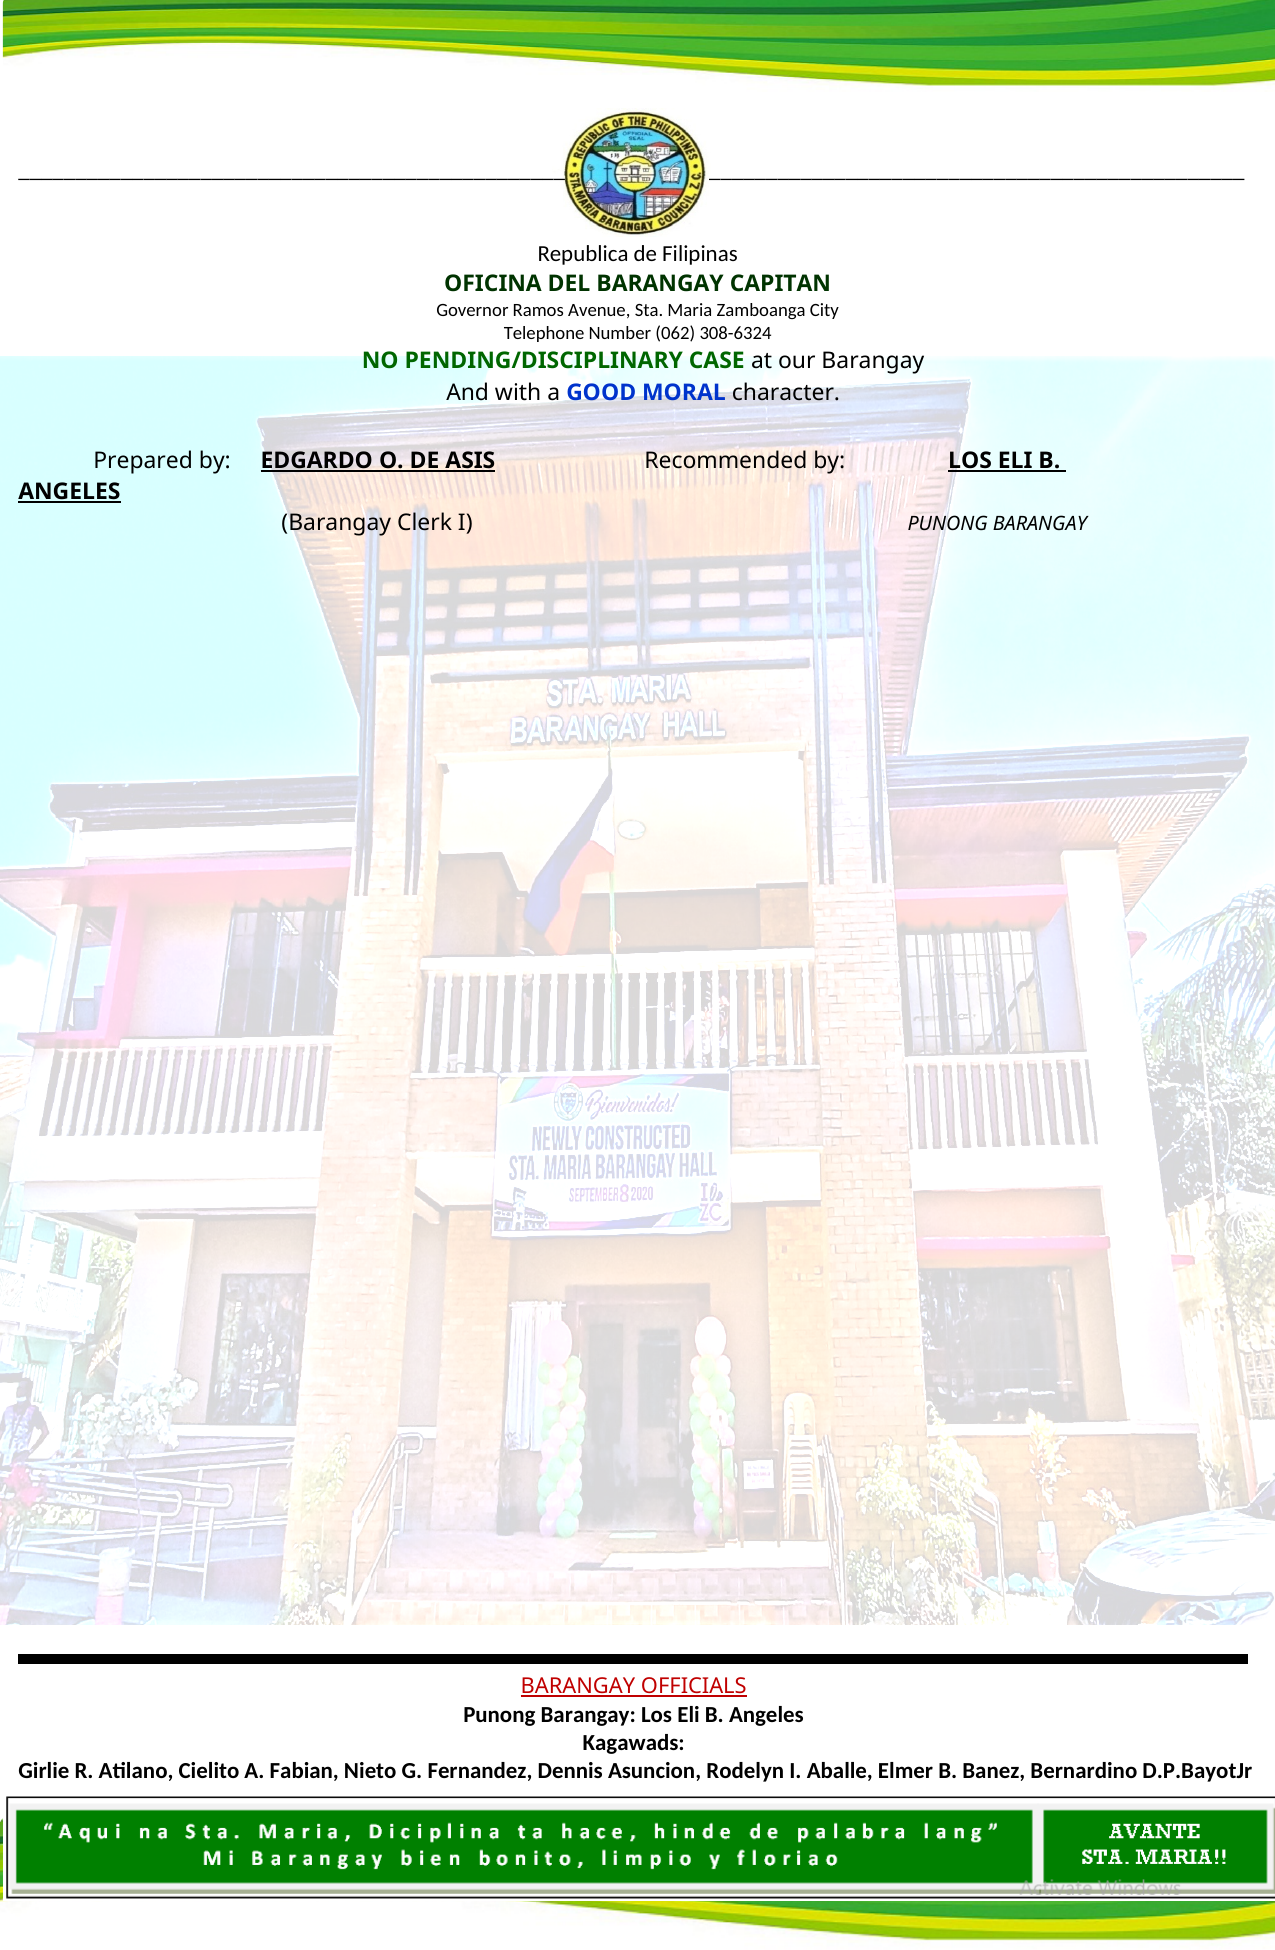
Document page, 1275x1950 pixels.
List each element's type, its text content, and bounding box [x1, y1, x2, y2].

picture [2, 0, 1275, 94]
picture [552, 108, 715, 237]
picture [0, 1794, 1275, 1950]
text NO PENDING/DISCIPLINARY CASE at our Barangay [121, 344, 1165, 376]
text Prepared by: EDGARDO O. DE ASIS Recommended by: LOS ELI B. ANGELES [18, 444, 1165, 506]
text And with a GOOD MORAL character. [121, 376, 1165, 407]
text (Barangay Clerk I) PUNONG BARANGAY [18, 506, 1165, 537]
